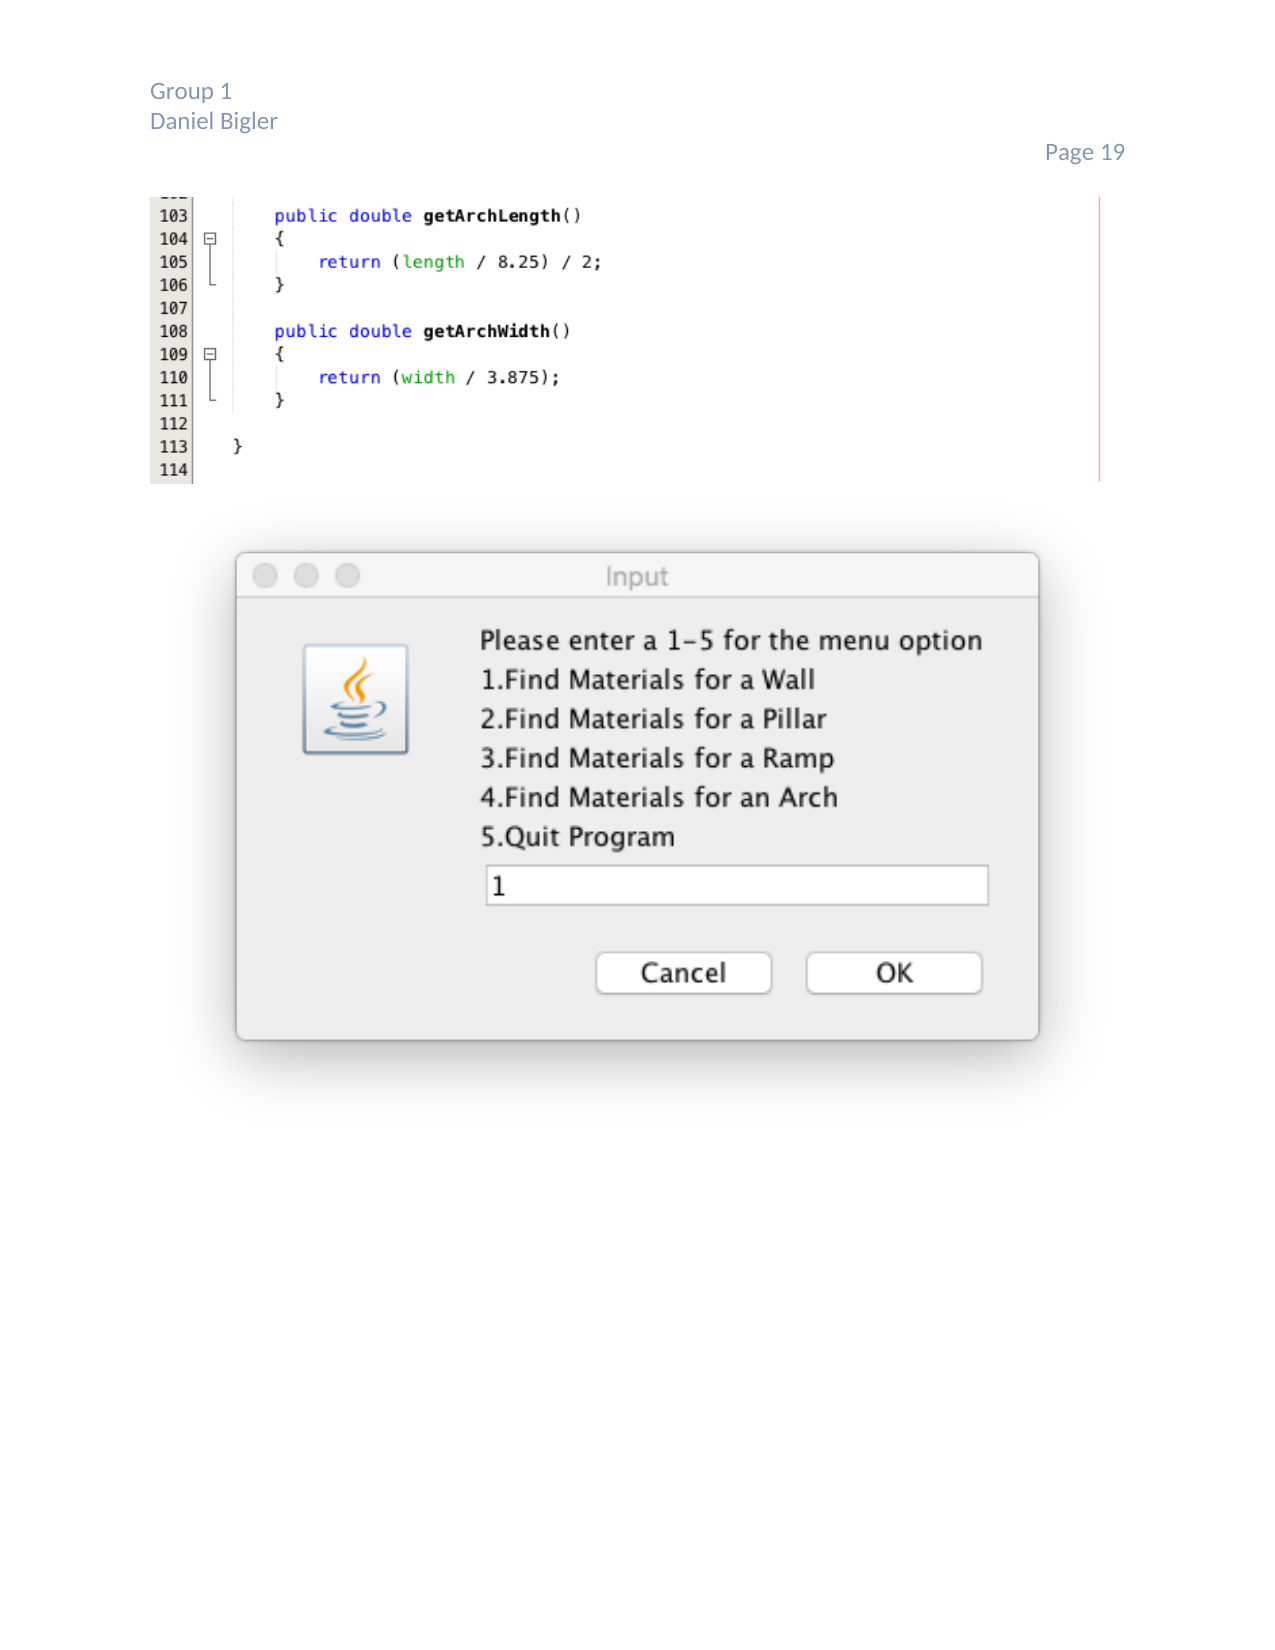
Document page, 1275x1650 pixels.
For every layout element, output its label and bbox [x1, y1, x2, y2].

picture [150, 197, 1125, 1144]
